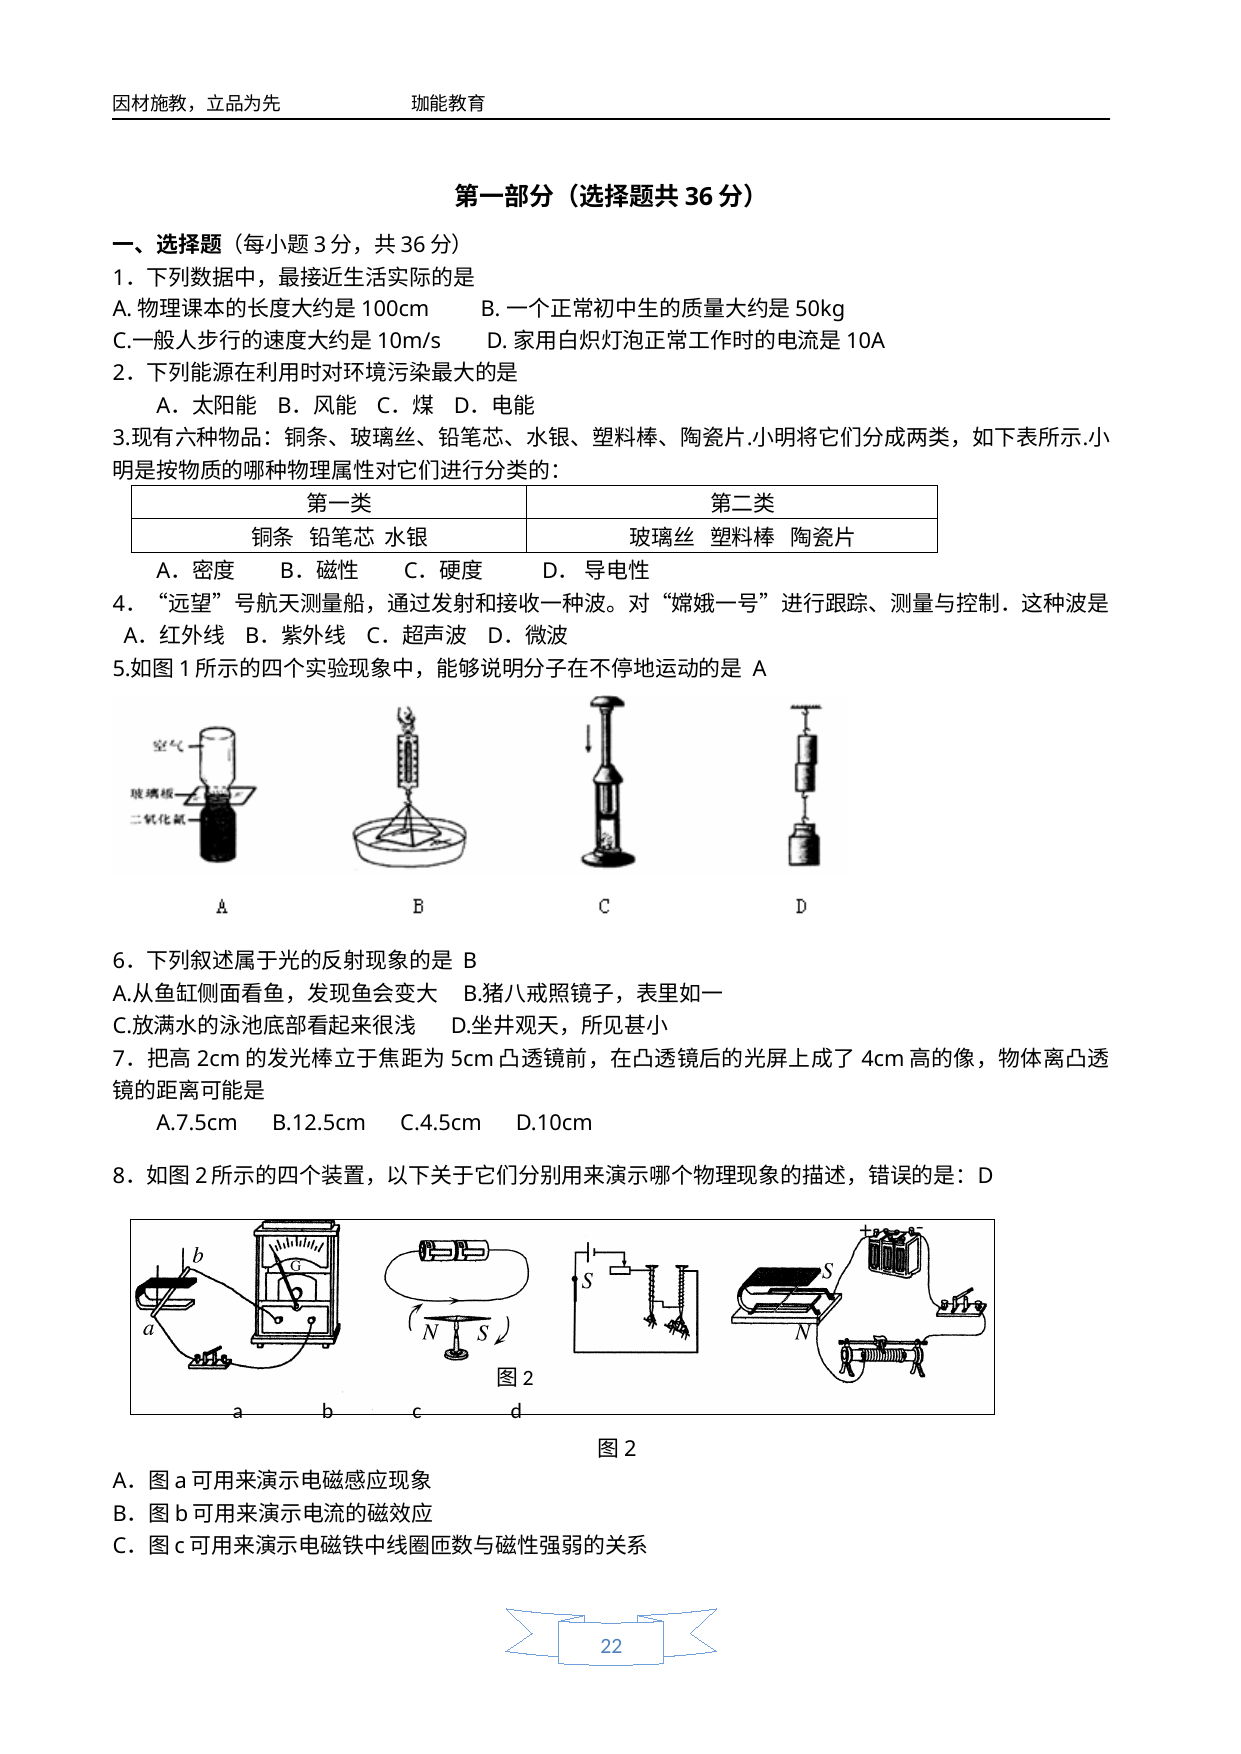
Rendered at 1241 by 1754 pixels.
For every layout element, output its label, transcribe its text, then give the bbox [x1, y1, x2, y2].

text 7．把高的发光棒立于焦距为凸透镜前，在凸透镜后的光屏上成了高的像，物体离凸透镜的距离可能是 [112, 1040, 1110, 1105]
text 第一部分（选择题共36分） [112, 162, 1110, 227]
table_header 第二类 [527, 486, 937, 518]
picture [131, 1220, 994, 1414]
text 5.如图1所示的四个实验现象中，能够说明分子在不停地运动的是 A [112, 650, 1110, 683]
text 一、选择题（每小题3分，共36分） [112, 227, 1110, 259]
text C.放满水的泳池底部看起来很浅 D.坐井观天，所见甚小 [112, 1008, 1110, 1040]
text 3.现有六种物品：铜条、玻璃丝、铅笔芯、水银、塑料棒、陶瓷片.小明将它们分成两类，如下表所示.小明是按物质的哪种物理属性对它们进行分类的： [112, 420, 1110, 485]
text C．图c可用来演示电磁铁中线圈匝数与磁性强弱的关系 [112, 1528, 1110, 1560]
text A. 物理课本的长度大约是 B. 一个正常初中生的质量大约是 [112, 291, 1110, 323]
text 8．如图2所示的四个装置，以下关于它们分别用来演示哪个物理现象的描述，错误的是：D [112, 1138, 1110, 1203]
table_cell 玻璃丝 塑料棒 陶瓷片 [527, 519, 937, 552]
text A．太阳能 B．风能 C．煤 D．电能 [112, 387, 1110, 420]
text B．图b可用来演示电流的磁效应 [112, 1495, 1110, 1528]
text A．密度 B．磁性 C．硬度 D． 导电性 [156, 553, 1110, 585]
text 6．下列叙述属于光的反射现象的是 B [112, 943, 1110, 975]
text A.从鱼缸侧面看鱼，发现鱼会变大 B.猪八戒照镜子，表里如一 [112, 975, 1110, 1008]
text C.一般人步行的速度大约是/s D. 家用白炽灯泡正常工作时的电流是 [112, 323, 1110, 355]
text A．红外线 B．紫外线 C．超声波 D．微波 [112, 618, 1110, 650]
text 1．下列数据中，最接近生活实际的是 [112, 259, 1110, 291]
table_header 第一类 [132, 486, 526, 518]
table_cell 铜条 铅笔芯 水银 [132, 519, 526, 552]
text 4．“远望”号航天测量船，通过发射和接收一种波。对“嫦娥一号”进行跟踪、测量与控制．这种波是 [112, 585, 1110, 618]
text 图2 [112, 1430, 1110, 1463]
text cm B. C. D [112, 1105, 1110, 1138]
text 2．下列能源在利用时对环境污染最大的是 [112, 355, 1110, 387]
text A．图a可用来演示电磁感应现象 [112, 1463, 1110, 1495]
picture [112, 695, 850, 926]
